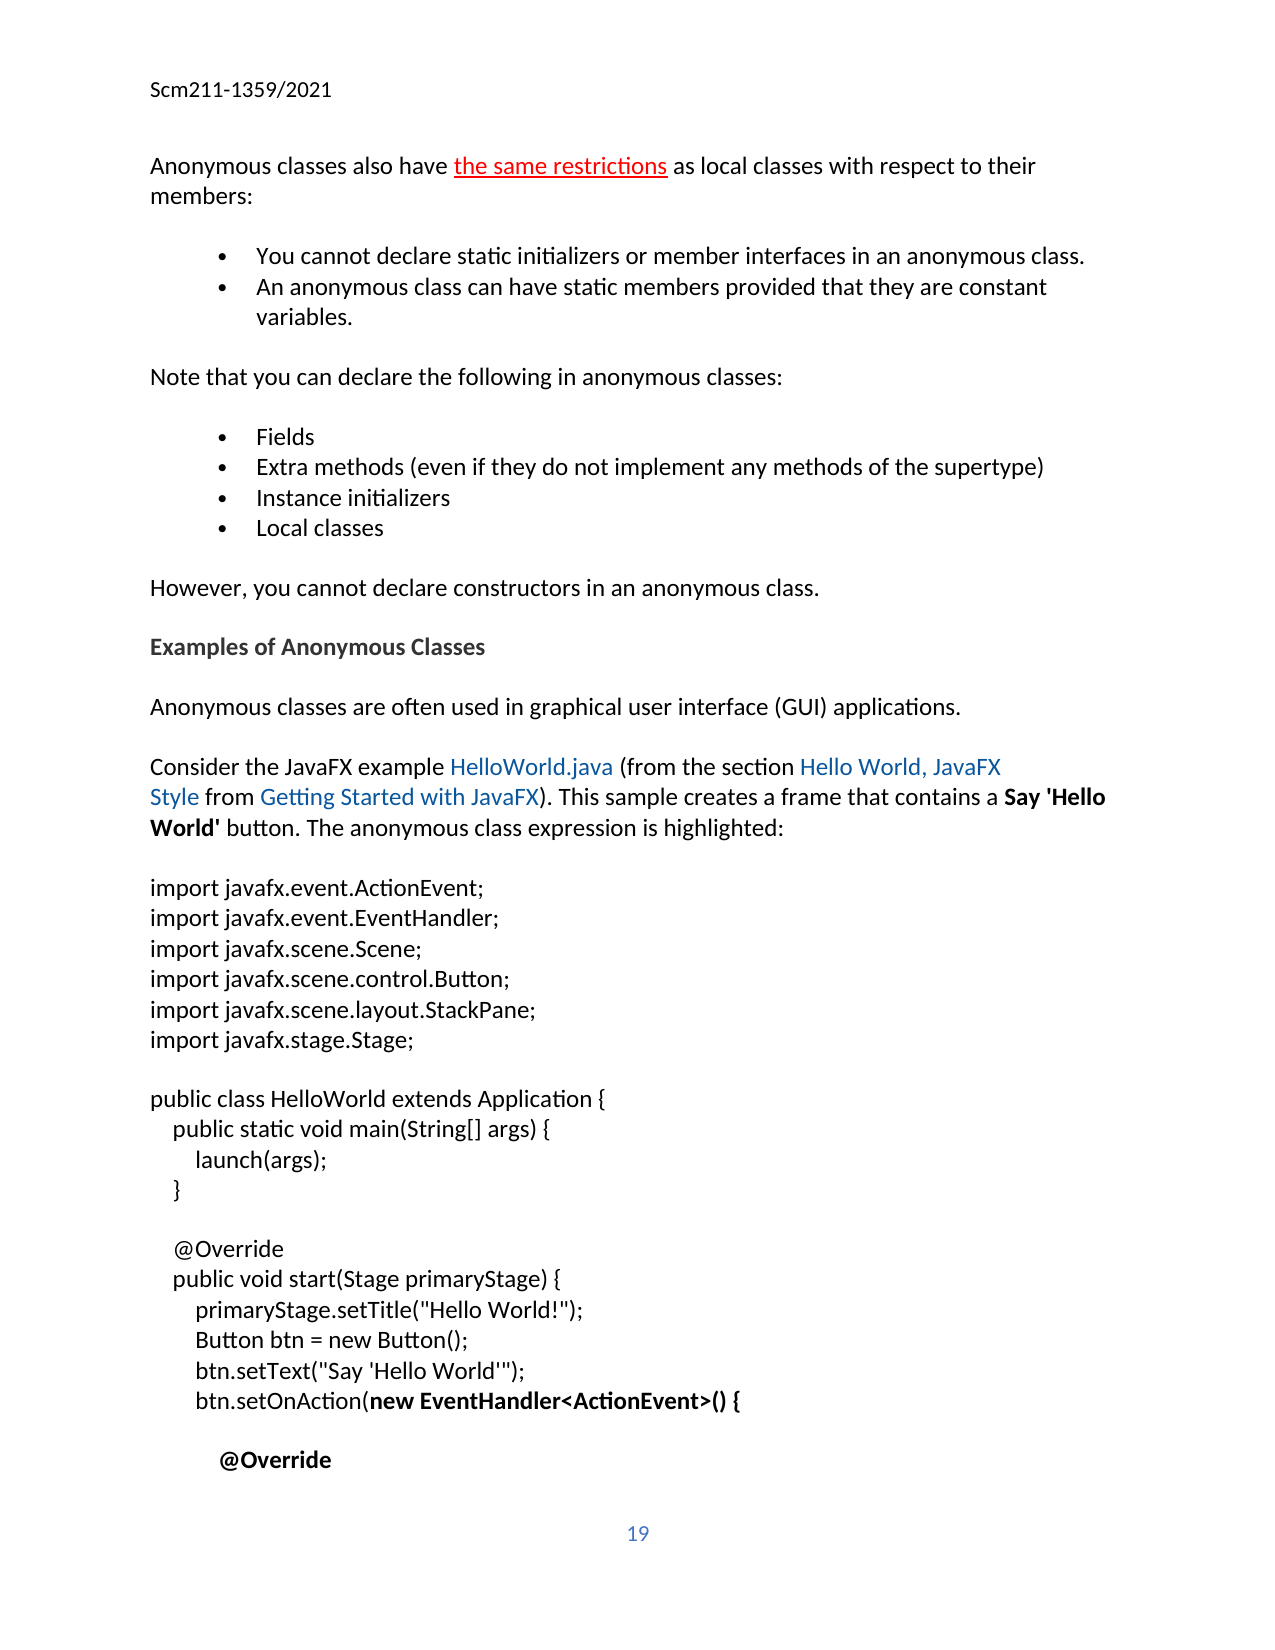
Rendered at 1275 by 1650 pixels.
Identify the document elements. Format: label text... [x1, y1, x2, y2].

list Fields [219, 421, 1125, 451]
text However, you cannot declare constructors in an anonymous class. [150, 572, 1125, 602]
text import javafx.event.ActionEvent; [150, 872, 1125, 902]
text Note that you can declare the following in anonymous classes: [150, 361, 1125, 391]
text launch(args); [150, 1144, 1125, 1174]
list Extra methods (even if they do not implement any methods of the supertype) [219, 451, 1125, 482]
text Button btn = new Button(); [150, 1324, 1125, 1355]
text public static void main(String[] args) { [150, 1113, 1125, 1144]
list You cannot declare static initializers or member interfaces in an anonymous class. [219, 240, 1125, 271]
text import javafx.scene.Scene; [150, 933, 1125, 963]
list An anonymous class can have static members provided that they are constant variables. [219, 271, 1125, 332]
text public void start(Stage primaryStage) { [150, 1263, 1125, 1294]
text public class HelloWorld extends Application { [150, 1083, 1125, 1113]
text import javafx.scene.layout.StackPane; [150, 994, 1125, 1024]
text import javafx.stage.Stage; [150, 1024, 1125, 1055]
text primaryStage.setTitle("Hello World!"); [150, 1294, 1125, 1324]
list Local classes [219, 512, 1125, 543]
text } [150, 1174, 1125, 1205]
text @Override [150, 1444, 1125, 1474]
text Anonymous classes are often used in graphical user interface (GUI) applications. [150, 691, 1125, 722]
list Instance initializers [219, 482, 1125, 512]
text import javafx.scene.control.Button; [150, 963, 1125, 994]
text Anonymous classes also have the same restrictions as local classes with respect to their members: [150, 150, 1125, 211]
text Examples of Anonymous Classes [150, 632, 1125, 662]
text import javafx.event.EventHandler; [150, 902, 1125, 933]
text btn.setText("Say 'Hello World'"); [150, 1355, 1125, 1386]
text Consider the JavaFX example HelloWorld.java (from the section Hello World, JavaFX Style from Getting Started with JavaFX). This sample creates a frame that contains a Say 'Hello World' button. The anonymous class expression is highlighted: [150, 751, 1125, 842]
text btn.setOnAction(new EventHandler<ActionEvent>() { [150, 1386, 1125, 1416]
text @Override [150, 1233, 1125, 1263]
